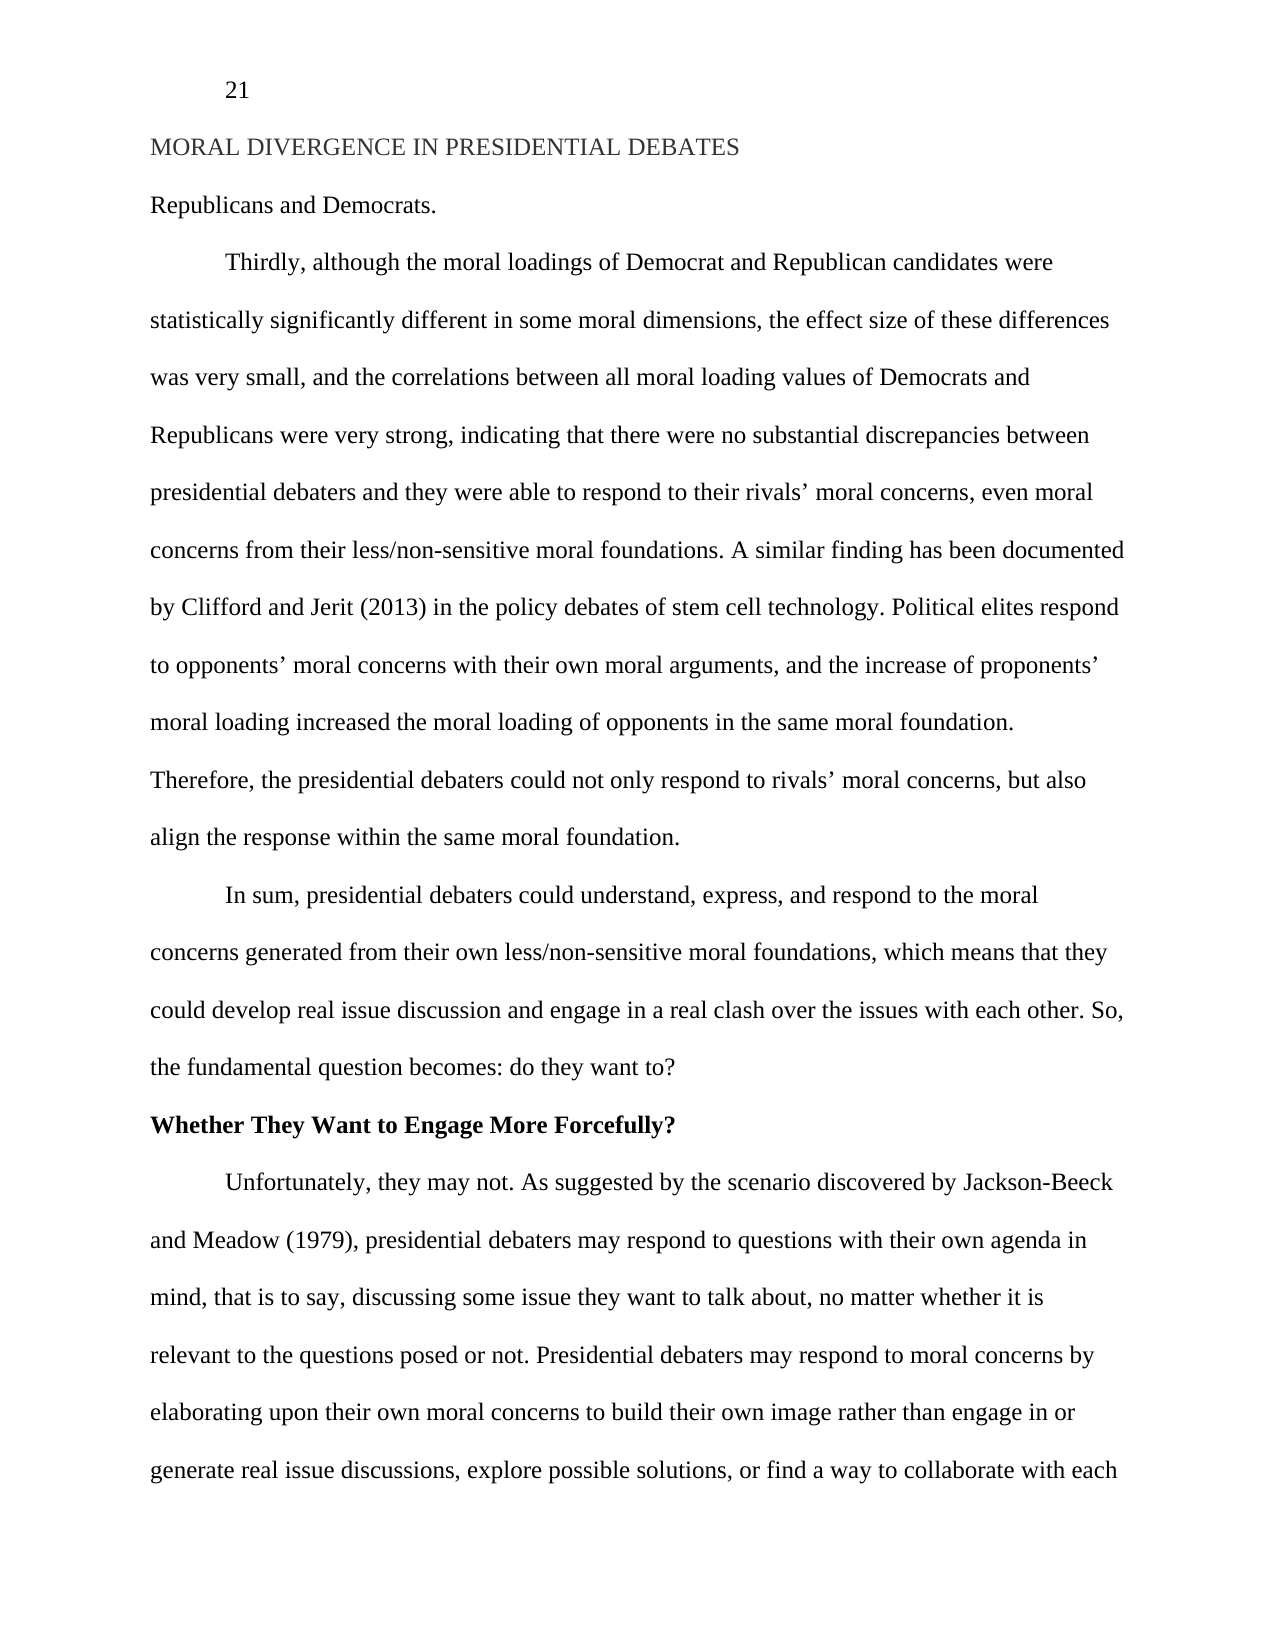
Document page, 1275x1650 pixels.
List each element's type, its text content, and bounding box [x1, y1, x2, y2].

text Thirdly, although the moral loadings of Democrat and Republican candidates were statistically significantly different in some moral dimensions, the effect size of these differences was very small, and the correlations between all moral loading values of Democrats and Republicans were very strong, indicating that there were no substantial discrepancies between presidential debaters and they were able to respond to their rivals’ moral concerns, even moral concerns from their less/non-sensitive moral foundations. A similar finding has been documented by Clifford and Jerit (2013) in the policy debates of stem cell technology. Political elites respond to opponents’ moral concerns with their own moral arguments, and the increase of proponents’ moral loading increased the moral loading of opponents in the same moral foundation. Therefore, the presidential debaters could not only respond to rivals’ moral concerns, but also align the response within the same moral foundation. [150, 247, 1125, 851]
text In sum, presidential debaters could understand, express, and respond to the moral concerns generated from their own less/non-sensitive moral foundations, which means that they could develop real issue discussion and engage in a real clash over the issues with each other. So, the fundamental question becomes: do they want to? [150, 880, 1125, 1081]
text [150, 1167, 1125, 1484]
text Whether They Want to Engage More Forcefully? [150, 1110, 1125, 1139]
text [150, 190, 1125, 219]
